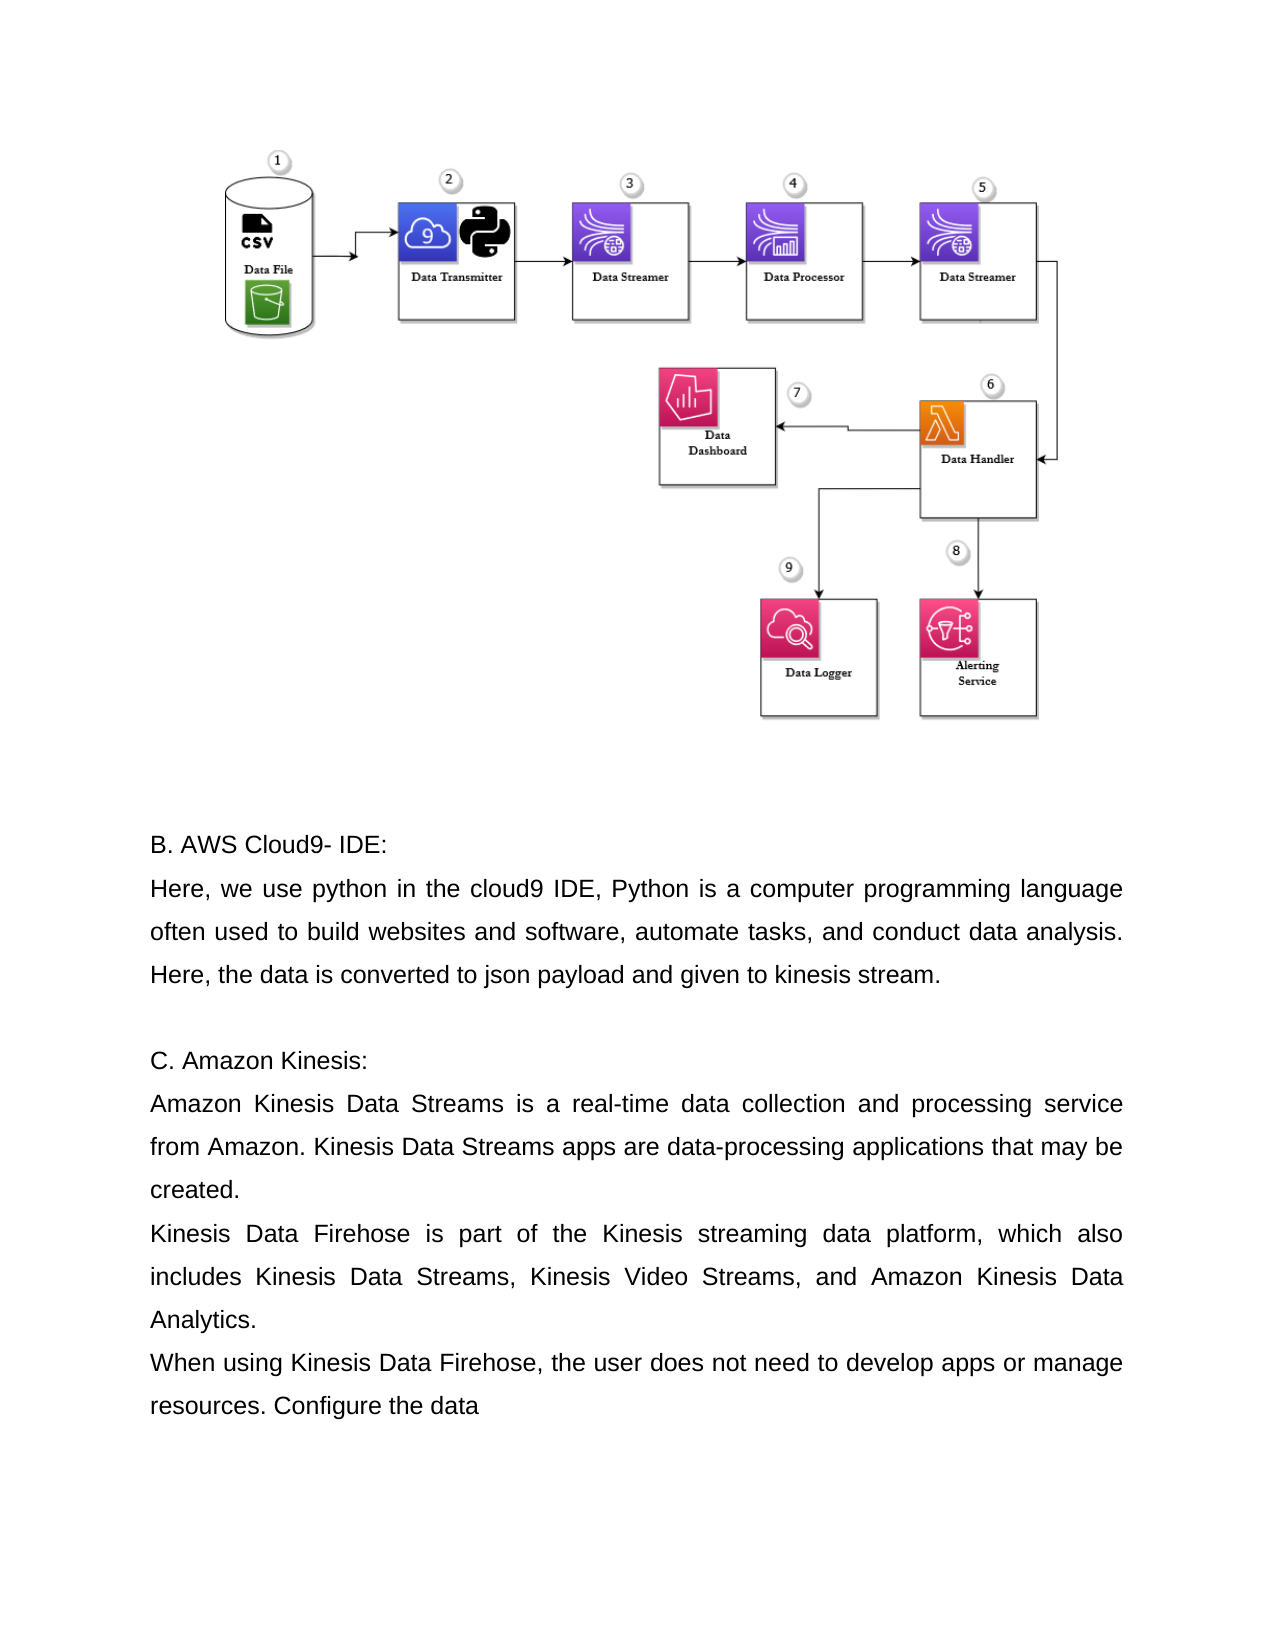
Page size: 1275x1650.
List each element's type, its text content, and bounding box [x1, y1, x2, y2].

text B. AWS Cloud9- IDE: [150, 831, 1125, 859]
text Amazon Kinesis Data Streams is a real-time data collection and processing service from Amazon. Kinesis Data Streams apps are data-processing applications that may be created. [150, 1089, 1125, 1204]
text When using Kinesis Data Firehose, the user does not need to develop apps or manage resources. Configure the data [150, 1348, 1125, 1420]
text C. Amazon Kinesis: [150, 1046, 1125, 1075]
picture [225, 150, 1067, 732]
text Kinesis Data Firehose is part of the Kinesis streaming data platform, which also includes Kinesis Data Streams, Kinesis Video Streams, and Amazon Kinesis Data Analytics. [150, 1219, 1125, 1334]
text Here, we use python in the cloud9 IDE, Python is a computer programming language often used to build websites and software, automate tasks, and conduct data analysis. Here, the data is converted to json payload and given to kinesis stream. [150, 874, 1125, 989]
